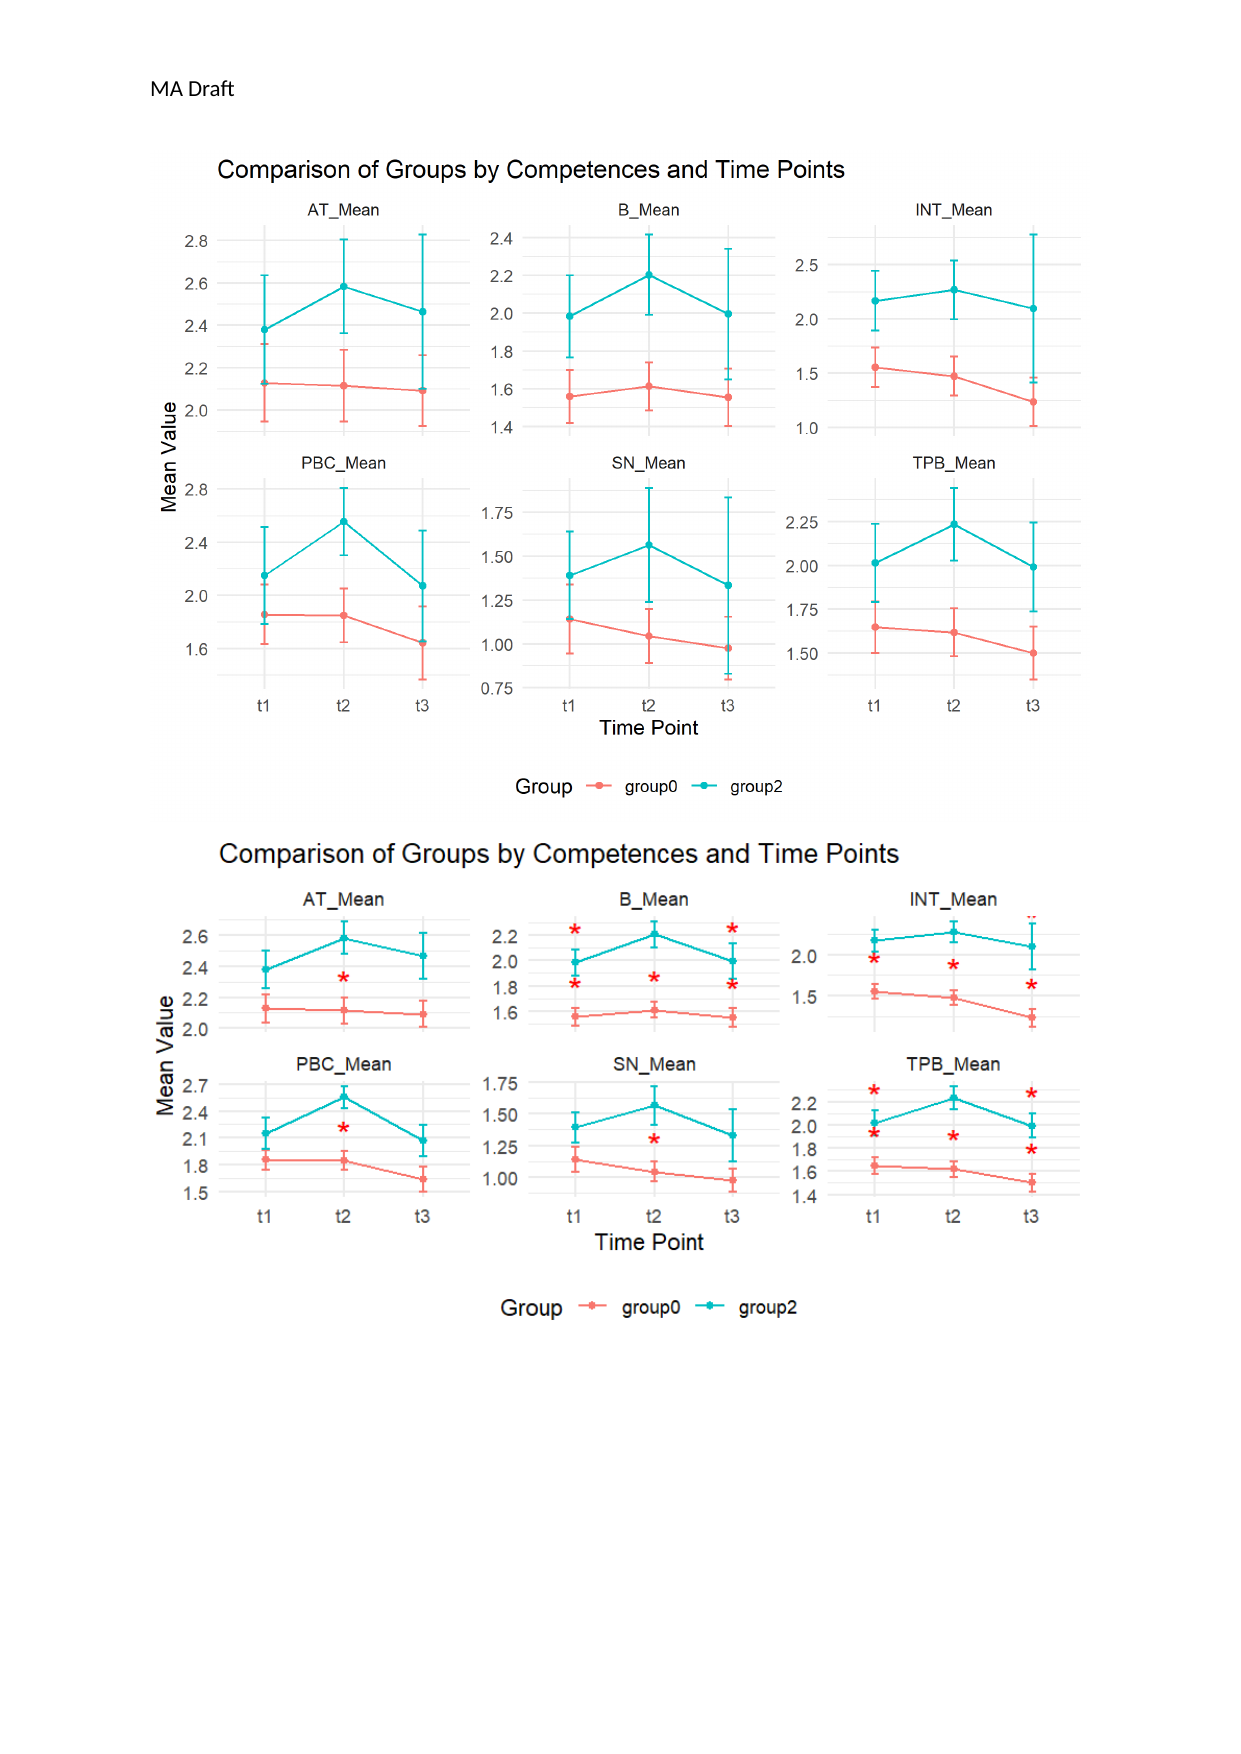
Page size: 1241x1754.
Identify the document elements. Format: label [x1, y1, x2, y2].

picture [150, 840, 1082, 1344]
picture [150, 150, 1091, 822]
